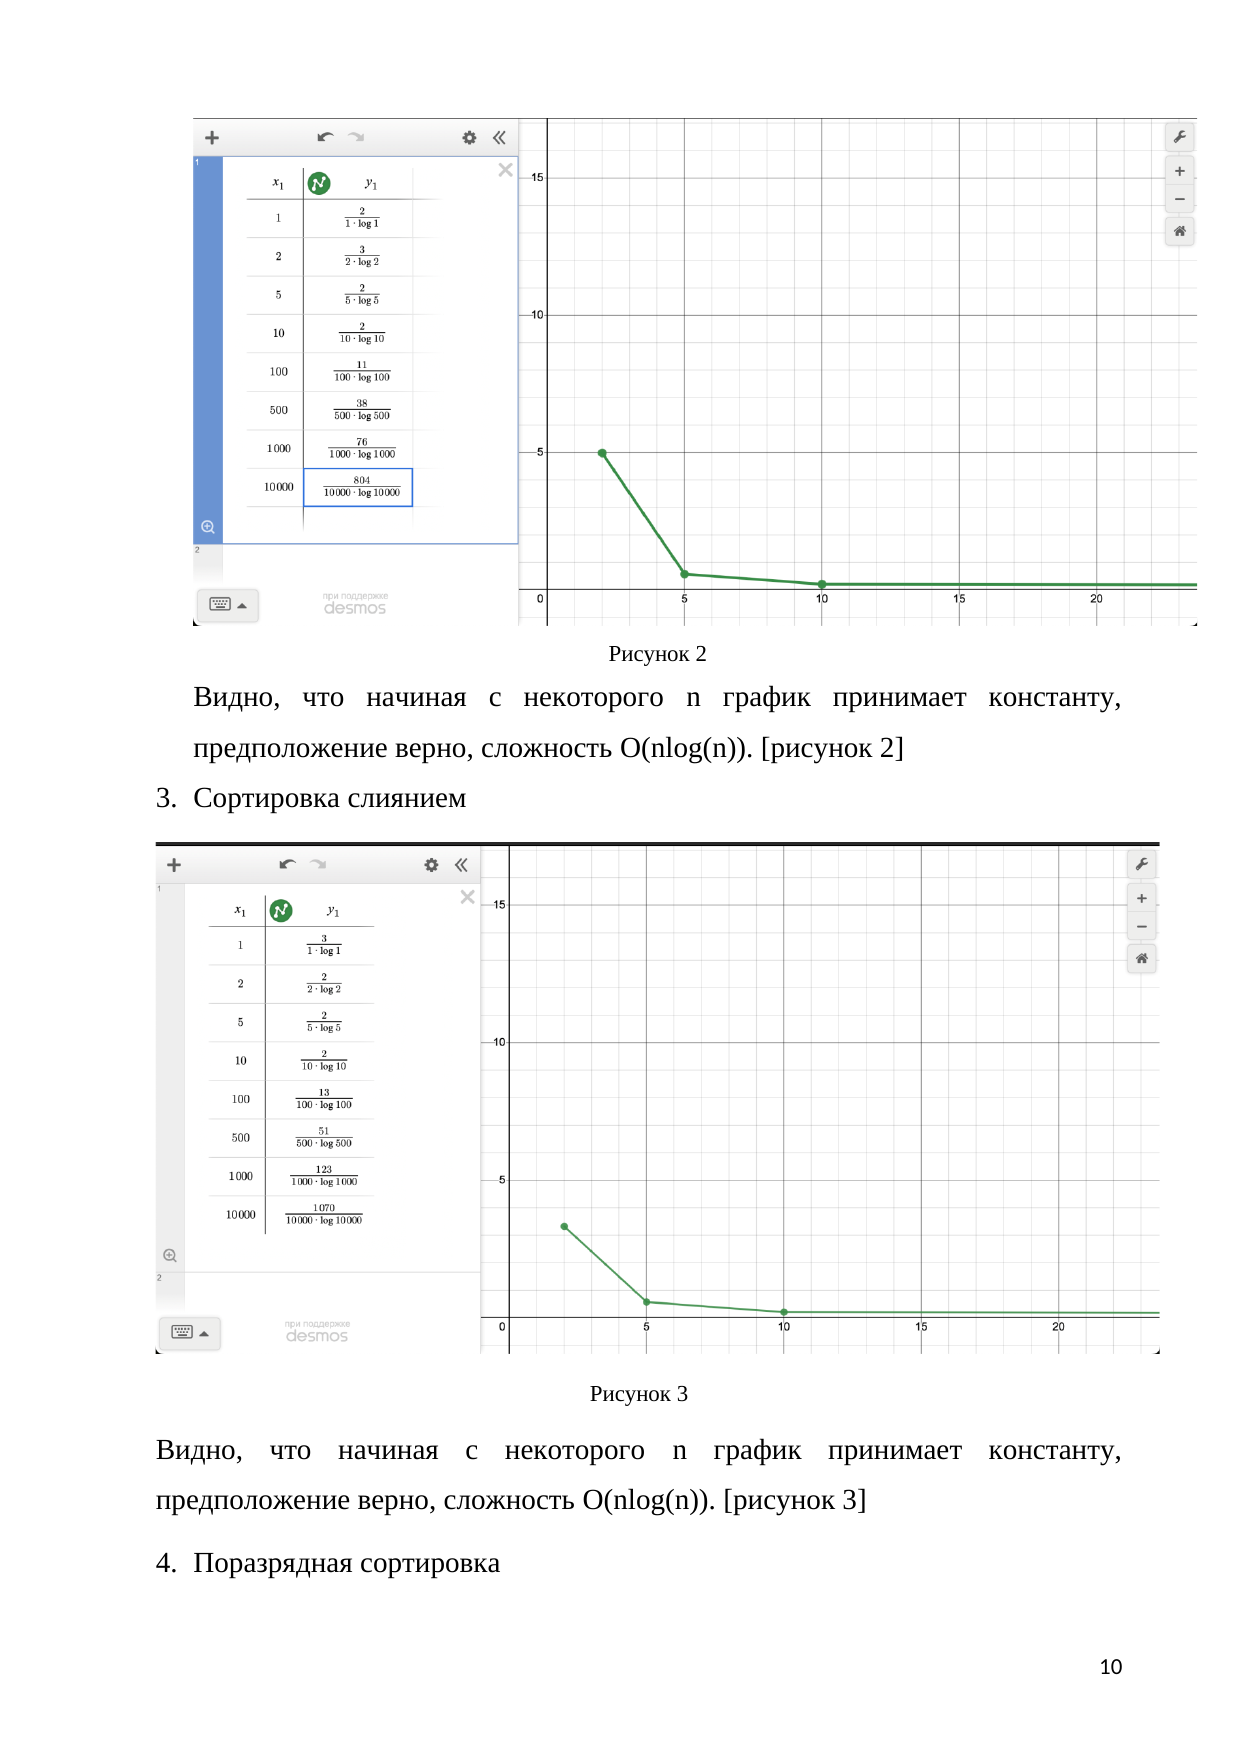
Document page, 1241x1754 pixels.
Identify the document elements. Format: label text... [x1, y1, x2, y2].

text Рисунок 3 [156, 1380, 1122, 1407]
list Видно, что начиная с некоторого n график принимает константу, предположение верно, сложность O(nlog(n)). [рисунок 2] [193, 679, 1122, 763]
list Поразрядная сортировка [156, 1545, 1122, 1579]
list Рисунок 2 [193, 640, 1122, 666]
picture [155, 842, 1160, 1354]
picture [193, 118, 1198, 626]
text Видно, что начиная с некоторого n график принимает константу, предположение верно, сложность O(nlog(n)). [рисунок 3] [156, 1432, 1122, 1516]
list Сортировка слиянием [156, 780, 1122, 813]
